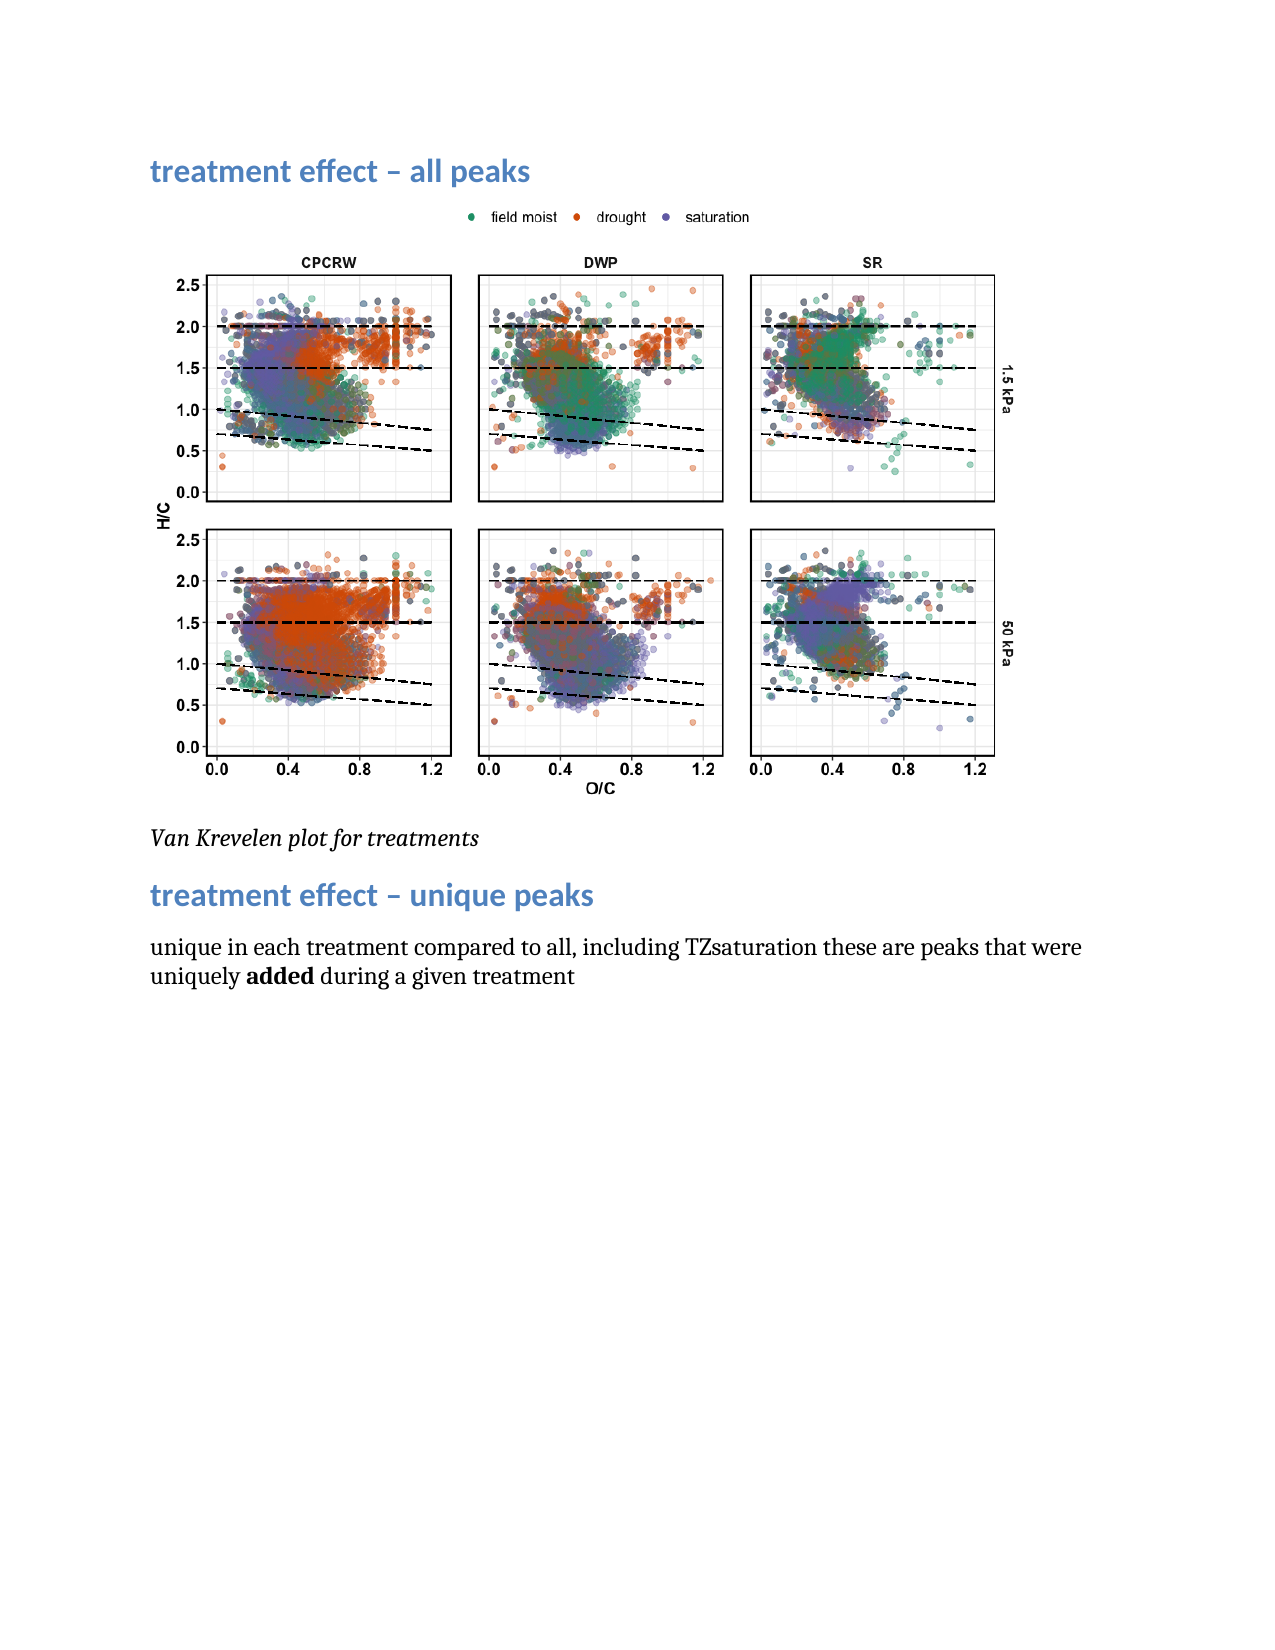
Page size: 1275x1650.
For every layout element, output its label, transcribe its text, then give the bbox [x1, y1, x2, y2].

text Van Krevelen plot for treatments [150, 824, 1125, 853]
subtitle treatment effect – unique peaks [150, 874, 1125, 914]
picture [150, 190, 1025, 804]
subtitle treatment effect – all peaks [150, 150, 1125, 191]
text unique in each treatment compared to all, including TZsaturation these are peaks that were uniquely added during a given treatment [150, 933, 1125, 991]
